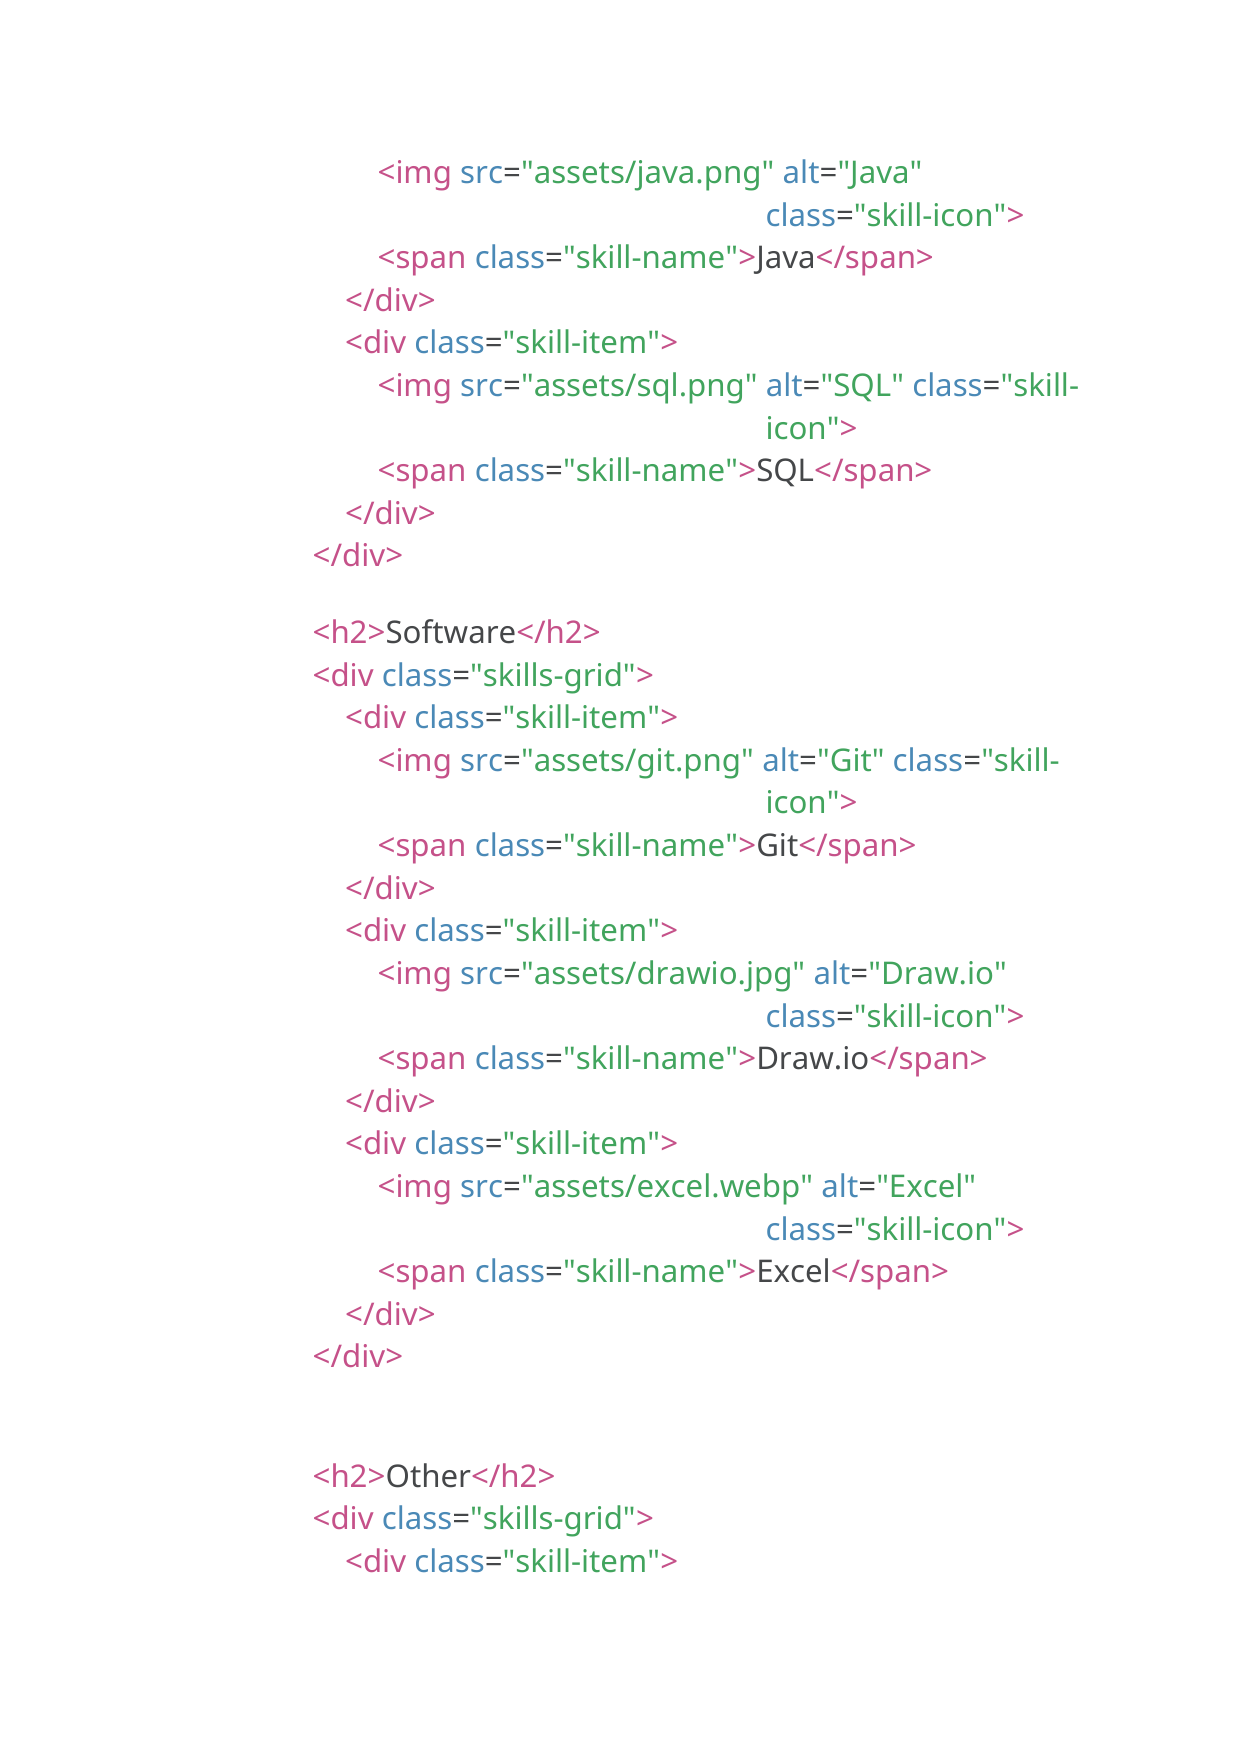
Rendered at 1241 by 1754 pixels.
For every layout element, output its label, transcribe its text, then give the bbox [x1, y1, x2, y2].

text <img src="assets/git.png" alt="Git" class="skill-icon"> [150, 738, 1090, 823]
text </div> [150, 278, 1090, 320]
text </div> [150, 1079, 1090, 1121]
text </div> [150, 1334, 1090, 1377]
text <div class="skills-grid"> [150, 653, 1090, 695]
text <img src="assets/sql.png" alt="SQL" class="skill-icon"> [150, 363, 1090, 448]
text <h2>Other</h2> [150, 1454, 1090, 1496]
text <div class="skill-item"> [150, 695, 1090, 738]
text <span class="skill-name">Excel</span> [150, 1249, 1090, 1292]
text </div> [150, 1292, 1090, 1334]
text <div class="skills-grid"> [150, 1496, 1090, 1539]
text <img src="assets/java.png" alt="Java" class="skill-icon"> [150, 150, 1090, 235]
text <div class="skill-item"> [150, 1539, 1090, 1581]
text </div> [150, 866, 1090, 908]
text <h2>Software</h2> [150, 610, 1090, 653]
text <img src="assets/excel.webp" alt="Excel" class="skill-icon"> [150, 1164, 1090, 1249]
text </div> [150, 533, 1090, 576]
text <span class="skill-name">Git</span> [150, 823, 1090, 866]
text <div class="skill-item"> [150, 1121, 1090, 1164]
text <span class="skill-name">Draw.io</span> [150, 1036, 1090, 1079]
text <div class="skill-item"> [150, 908, 1090, 951]
text <img src="assets/drawio.jpg" alt="Draw.io" class="skill-icon"> [150, 951, 1090, 1036]
text <span class="skill-name">SQL</span> [150, 448, 1090, 491]
text </div> [150, 491, 1090, 533]
text <span class="skill-name">Java</span> [150, 235, 1090, 278]
text <div class="skill-item"> [150, 320, 1090, 363]
